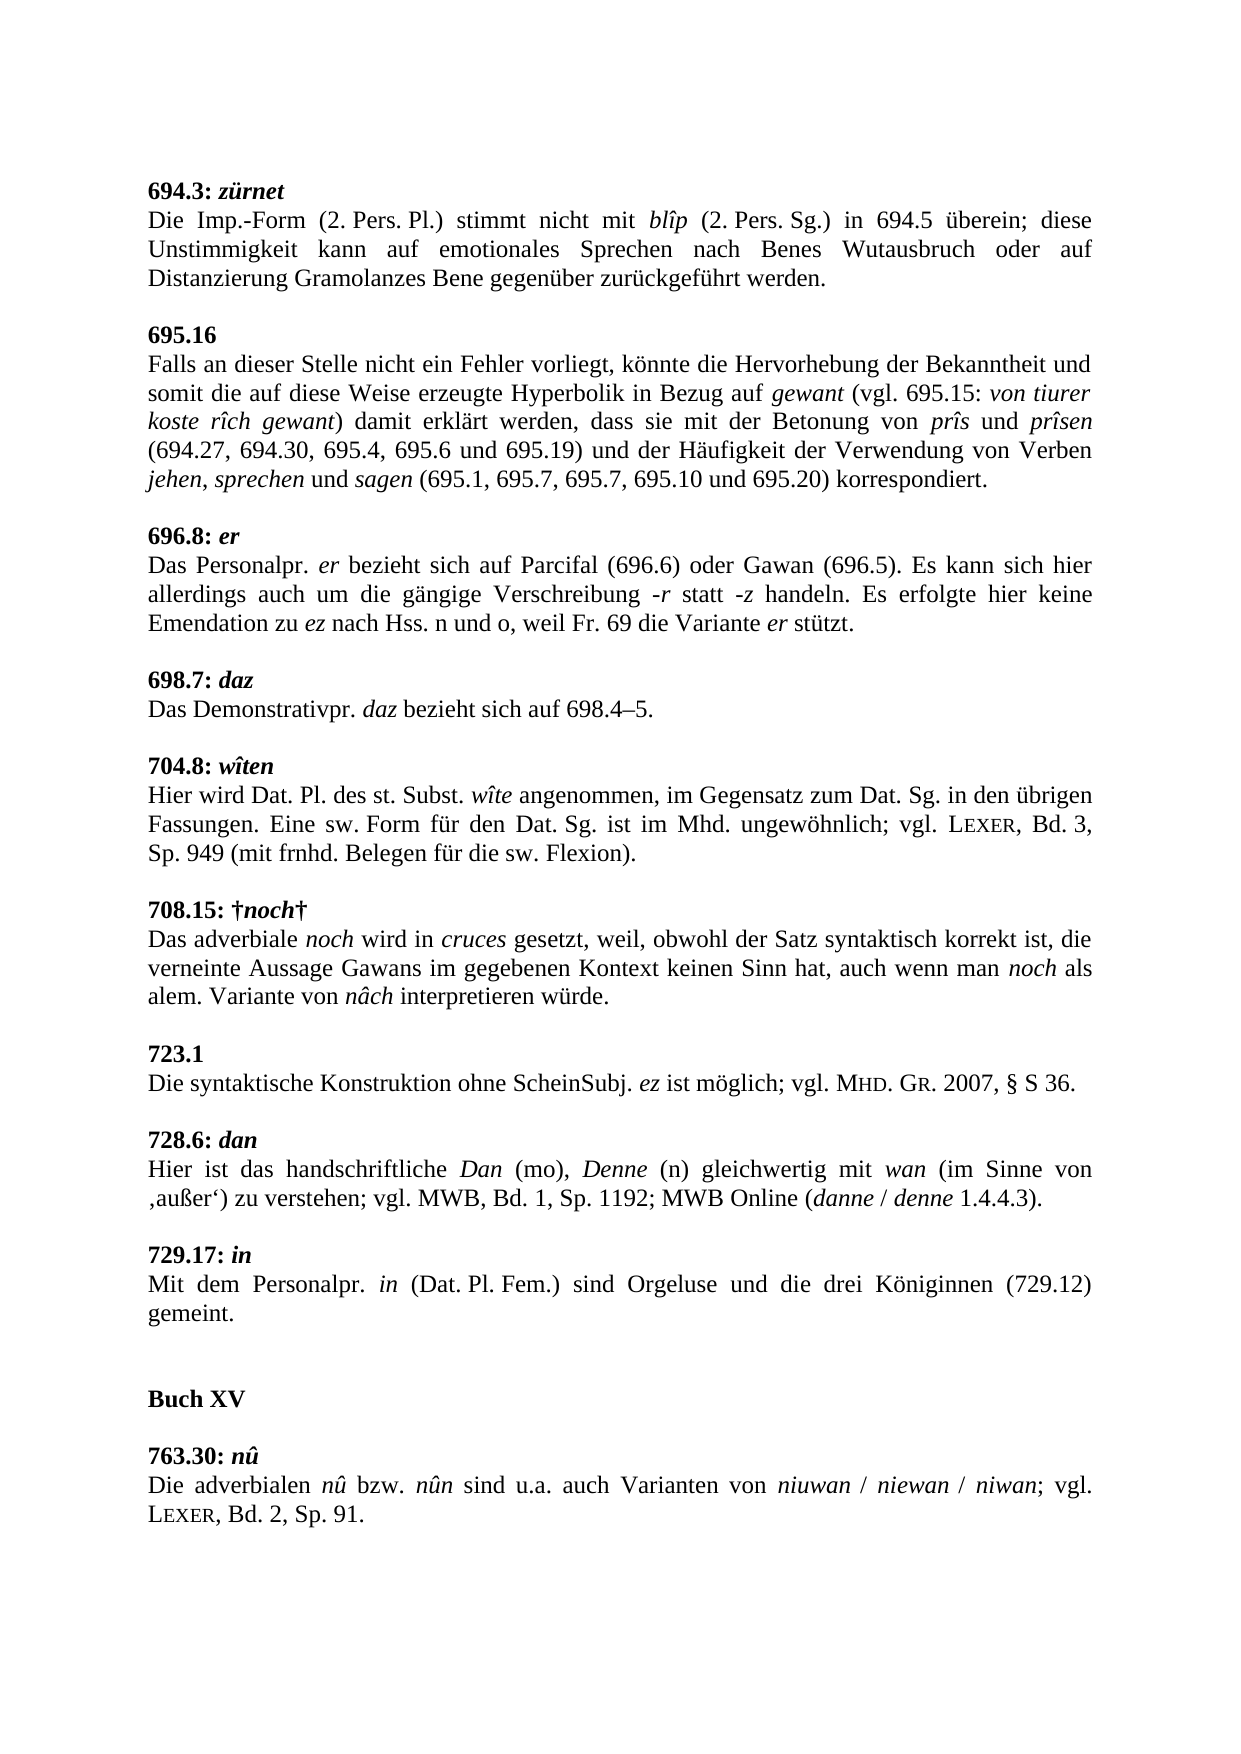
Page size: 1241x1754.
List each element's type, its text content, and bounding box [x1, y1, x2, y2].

text Falls an dieser Stelle nicht ein Fehler vorliegt, könnte die Hervorhebung der Bekanntheit und somit die auf diese Weise erzeugte Hyperbolik in Bezug auf gewant (vgl. 695.15: von tiurer koste rîch gewant) damit erklärt werden, dass sie mit der Betonung von prîs und prîsen (694.27, 694.30, 695.4, 695.6 und 695.19) und der Häufigkeit der Verwendung von Verben jehen, sprechen und sagen (695.1, 695.7, 695.7, 695.10 und 695.20) korrespondiert. [148, 349, 1093, 493]
text 708.15: †noch† [148, 895, 1093, 924]
text Das adverbiale noch wird in cruces gesetzt, weil, obwohl der Satz syntaktisch korrekt ist, die verneinte Aussage Gawans im gegebenen Kontext keinen Sinn hat, auch wenn man noch als alem. Variante von nâch interpretieren würde. [148, 924, 1093, 1010]
text 728.6: dan [148, 1125, 1093, 1154]
text Die Imp.-Form (2. Pers. Pl.) stimmt nicht mit blîp (2. Pers. Sg.) in 694.5 überein; diese Unstimmigkeit kann auf emotionales Sprechen nach Benes Wutausbruch oder auf Distanzierung Gramolanzes Bene gegenüber zurückgeführt werden. [148, 205, 1093, 291]
text Buch XV [148, 1384, 1093, 1413]
text Die adverbialen nû bzw. nûn sind u.a. auch Varianten von niuwan / niewan / niwan; vgl. Lexer, Bd. 2, Sp. 91. [148, 1470, 1093, 1528]
text Hier wird Dat. Pl. des st. Subst. wîte angenommen, im Gegensatz zum Dat. Sg. in den übrigen Fassungen. Eine sw. Form für den Dat. Sg. ist im Mhd. ungewöhnlich; vgl. Lexer, Bd. 3, Sp. 949 (mit frnhd. Belegen für die sw. Flexion). [148, 780, 1093, 866]
text 763.30: nû [148, 1441, 1093, 1470]
text Hier ist das handschriftliche Dan (mo), Denne (n) gleichwertig mit wan (im Sinne von ‚außer‘) zu verstehen; vgl. MWB, Bd. 1, Sp. 1192; MWB Online (danne / denne 1.4.4.3). [148, 1154, 1093, 1211]
text 723.1 [148, 1039, 1093, 1068]
text 698.7: daz [148, 665, 1093, 694]
text 729.17: in [148, 1240, 1093, 1269]
text 704.8: wîten [148, 751, 1093, 780]
text Mit dem Personalpr. in (Dat. Pl. Fem.) sind Orgeluse und die drei Königinnen (729.12) gemeint. [148, 1269, 1093, 1326]
text Die syntaktische Konstruktion ohne ScheinSubj. ez ist möglich; vgl. Mhd. Gr. 2007, § S 36. [148, 1068, 1093, 1096]
text Das Personalpr. er bezieht sich auf Parcifal (696.6) oder Gawan (696.5). Es kann sich hier allerdings auch um die gängige Verschreibung -r statt -z handeln. Es erfolgte hier keine Emendation zu ez nach Hss. n und o, weil Fr. 69 die Variante er stützt. [148, 550, 1093, 636]
text 696.8: er [148, 521, 1093, 550]
text 695.16 [148, 320, 1093, 349]
text 694.3: zürnet [148, 176, 1093, 205]
text Das Demonstrativpr. daz bezieht sich auf 698.4–5. [148, 694, 1093, 723]
